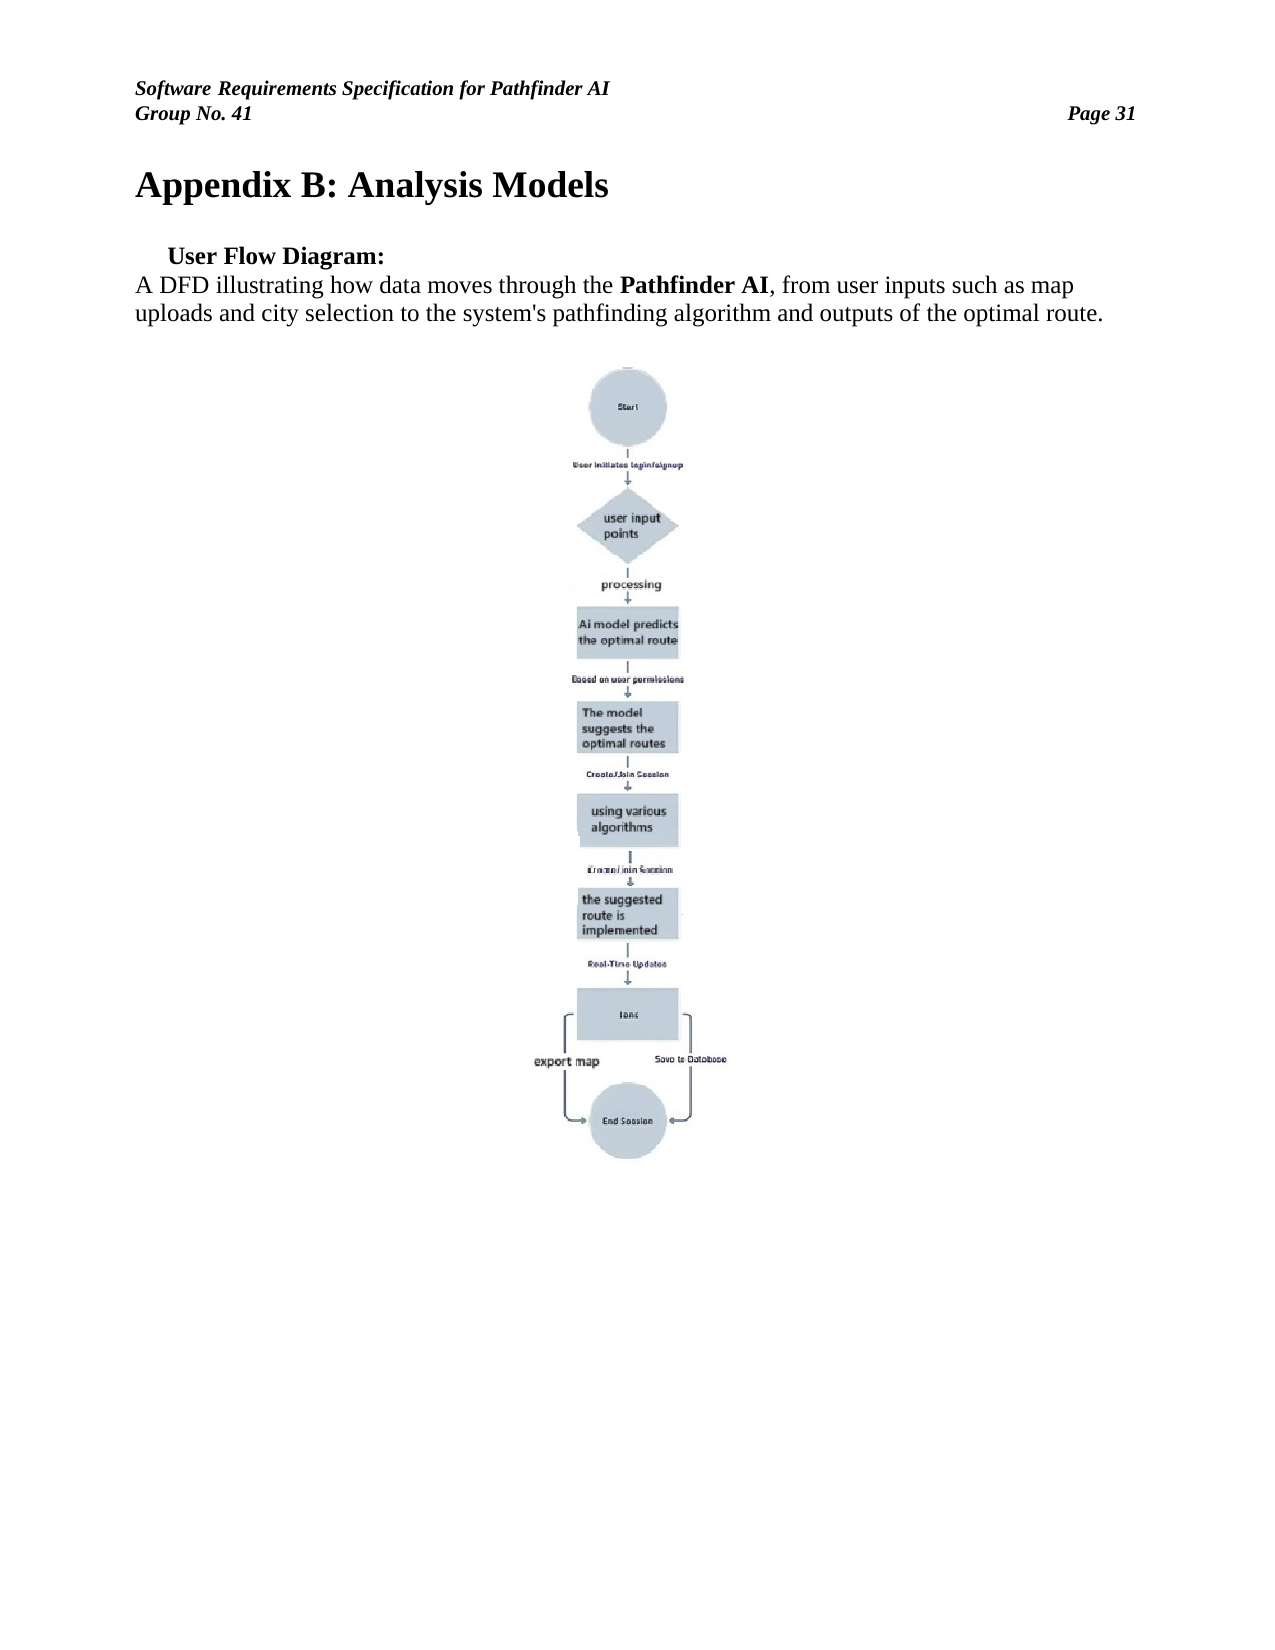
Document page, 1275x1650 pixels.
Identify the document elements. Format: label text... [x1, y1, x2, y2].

text Appendix B: Analysis Models [135, 162, 1140, 206]
picture [350, 348, 926, 1173]
text  User Flow Diagram: A DFD illustrating how data moves through the Pathfinder AI, from user inputs such as map uploads and city selection to the system's pathfinding algorithm and outputs of the optimal route. [135, 241, 1140, 327]
